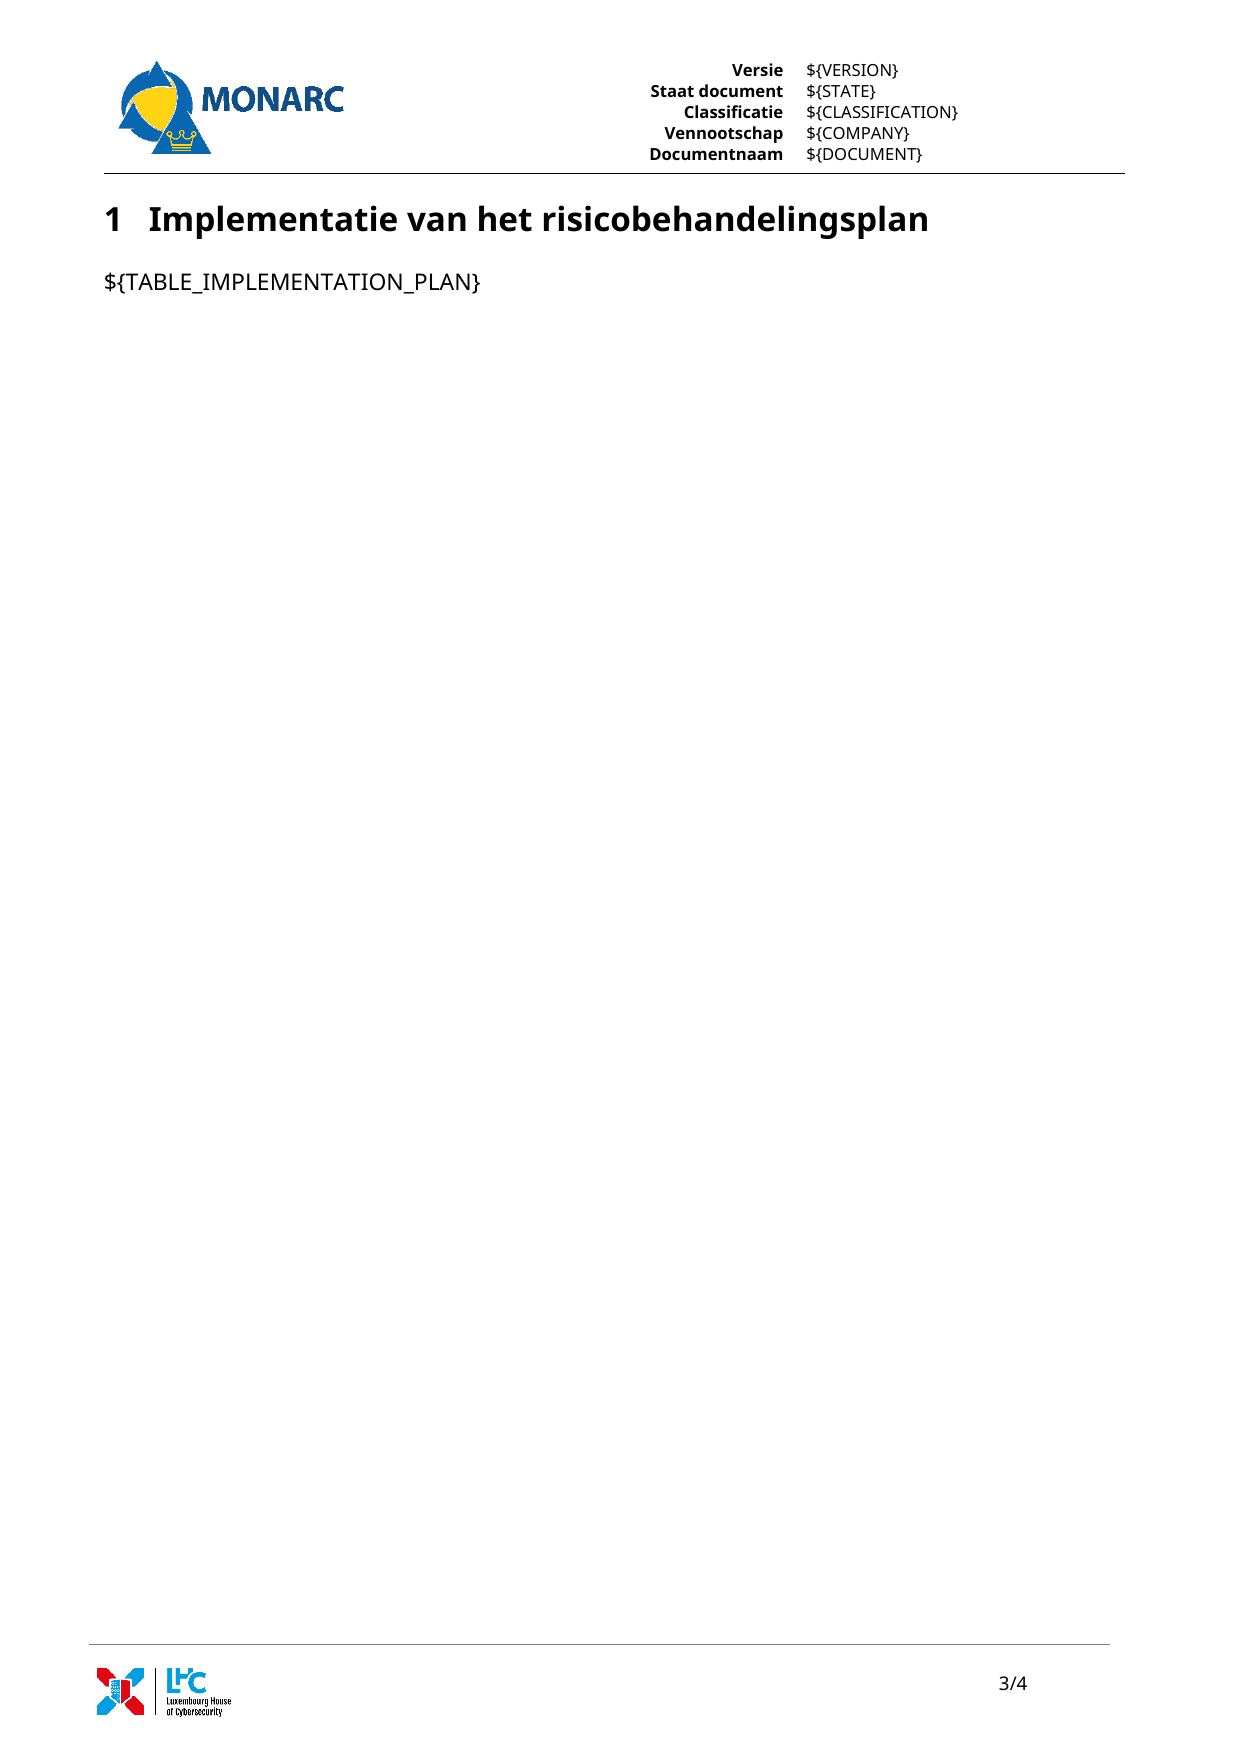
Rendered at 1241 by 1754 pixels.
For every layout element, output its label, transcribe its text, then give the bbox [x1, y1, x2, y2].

picture [91, 1661, 236, 1721]
subtitle Implementatie van het risicobehandelingsplan [103, 195, 1122, 241]
picture [117, 59, 368, 155]
text ${TABLE_IMPLEMENTATION_PLAN} [103, 266, 1110, 297]
